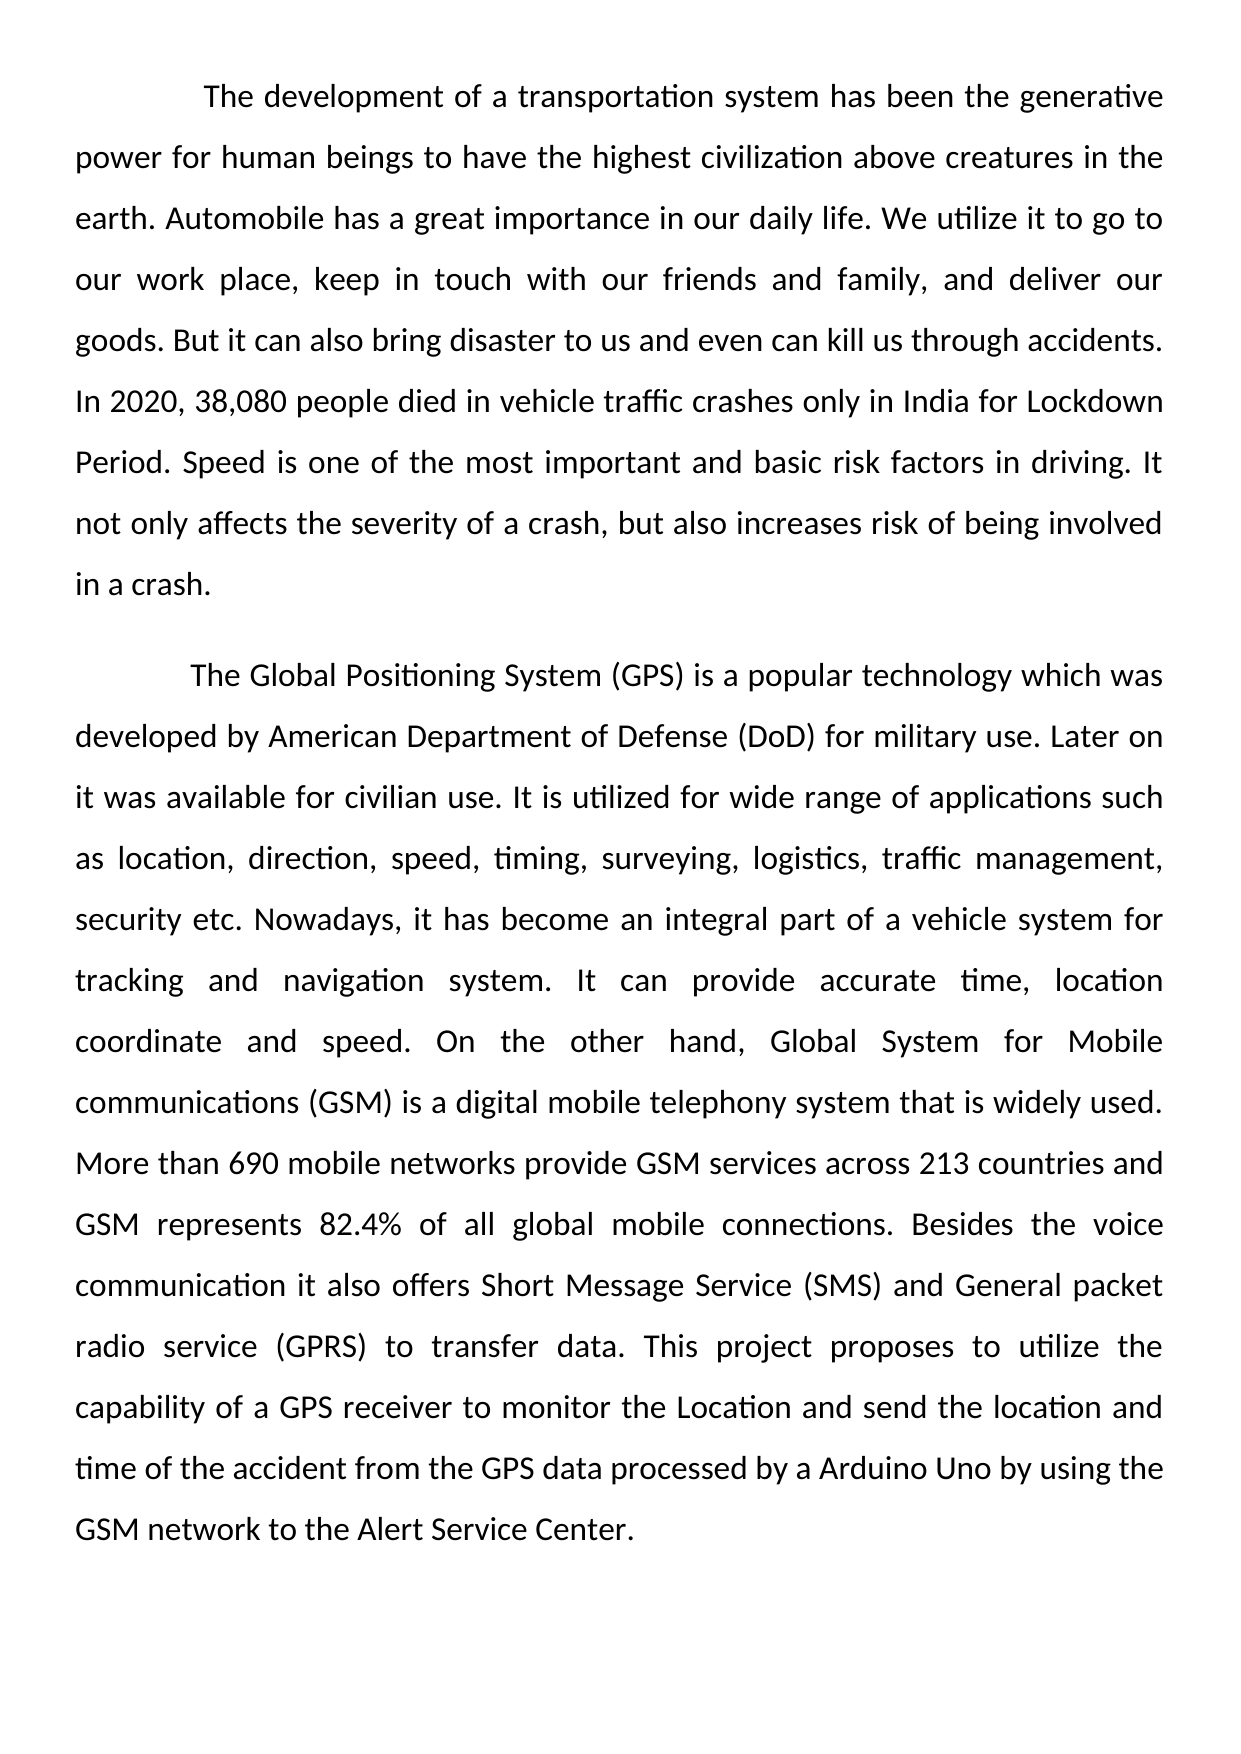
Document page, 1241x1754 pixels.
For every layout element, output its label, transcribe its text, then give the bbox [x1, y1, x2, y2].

text The Global Positioning System (GPS) is a popular technology which was developed by American Department of Defense (DoD) for military use. Later on it was available for civilian use. It is utilized for wide range of applications such as location, direction, speed, timing, surveying, logistics, traffic management, security etc. Nowadays, it has become an integral part of a vehicle system for tracking and navigation system. It can provide accurate time, location coordinate and speed. On the other hand, Global System for Mobile communications (GSM) is a digital mobile telephony system that is widely used. More than 690 mobile networks provide GSM services across 213 countries and GSM represents 82.4% of all global mobile connections. Besides the voice communication it also offers Short Message Service (SMS) and General packet radio service (GPRS) to transfer data. This project proposes to utilize the capability of a GPS receiver to monitor the Location and send the location and time of the accident from the GPS data processed by a Arduino Uno by using the GSM network to the Alert Service Center. [75, 653, 1165, 1549]
text The development of a transportation system has been the generative power for human beings to have the highest civilization above creatures in the earth. Automobile has a great importance in our daily life. We utilize it to go to our work place, keep in touch with our friends and family, and deliver our goods. But it can also bring disaster to us and even can kill us through accidents. In 2020, 38,080 people died in vehicle traffic crashes only in India for Lockdown Period. Speed is one of the most important and basic risk factors in driving. It not only affects the severity of a crash, but also increases risk of being involved in a crash. [75, 75, 1165, 604]
